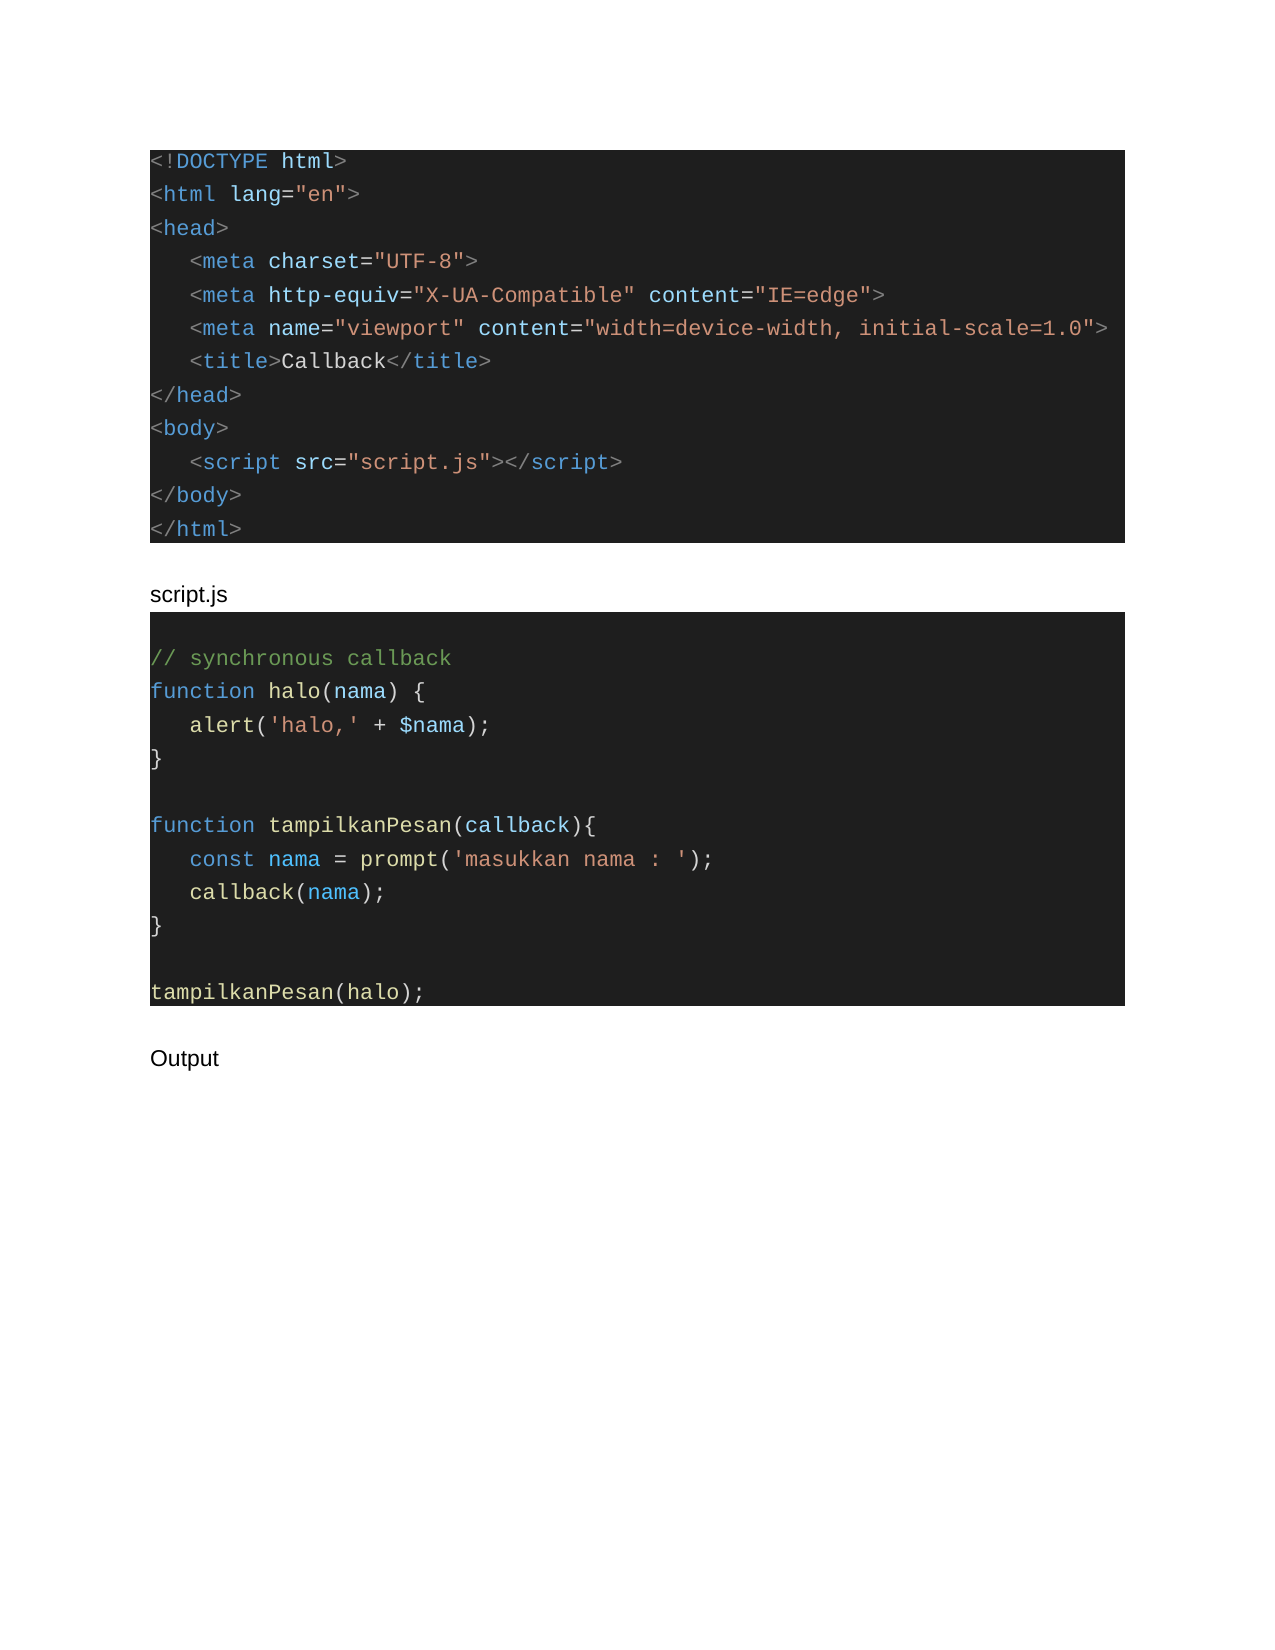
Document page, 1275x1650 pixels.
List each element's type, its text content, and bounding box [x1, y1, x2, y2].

text </html> [150, 518, 1125, 543]
text script.js [150, 581, 1125, 608]
text <body> [150, 417, 1125, 442]
text <!DOCTYPE html> [150, 150, 1125, 175]
text <meta http-equiv="X-UA-Compatible" content="IE=edge"> [150, 284, 1125, 308]
text tampilkanPesan(halo); [150, 982, 1125, 1006]
text <title>Callback</title> [150, 351, 1125, 375]
text <head> [150, 217, 1125, 242]
text </head> [150, 384, 1125, 409]
text alert('halo,' + $nama); [150, 714, 1125, 739]
text </body> [150, 484, 1125, 509]
text Output [150, 1045, 1125, 1072]
text // synchronous callback [150, 647, 1125, 672]
text <meta charset="UTF-8"> [150, 250, 1125, 275]
text } [150, 747, 1125, 772]
text function halo(nama) { [150, 681, 1125, 705]
text <html lang="en"> [150, 183, 1125, 208]
text callback(nama); [150, 881, 1125, 906]
text <meta name="viewport" content="width=device-width, initial-scale=1.0"> [150, 317, 1125, 342]
text } [150, 915, 1125, 939]
text function tampilkanPesan(callback){ [150, 814, 1125, 839]
text const nama = prompt('masukkan nama : '); [150, 848, 1125, 873]
text <script src="script.js"></script> [150, 451, 1125, 476]
